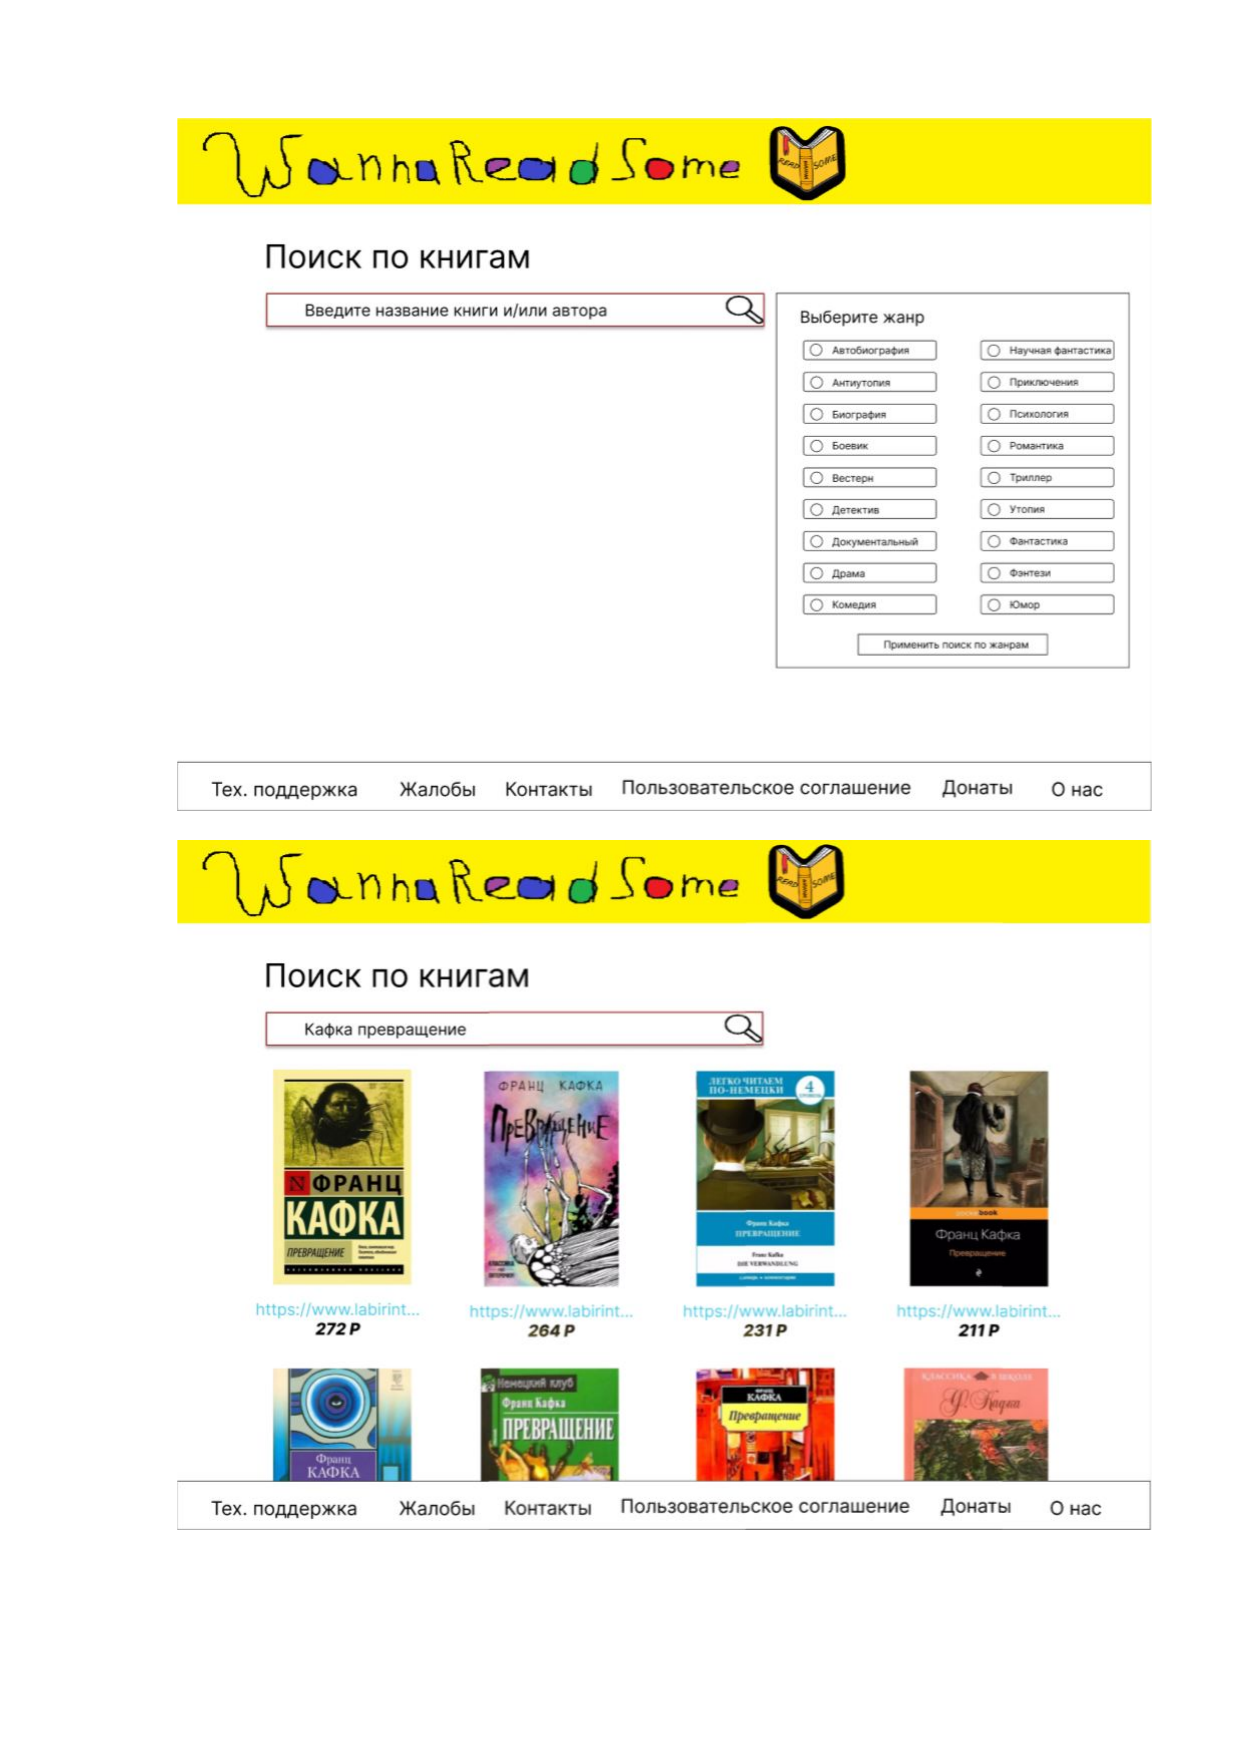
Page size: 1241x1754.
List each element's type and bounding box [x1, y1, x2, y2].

picture [177, 118, 1152, 811]
picture [177, 840, 1152, 1530]
